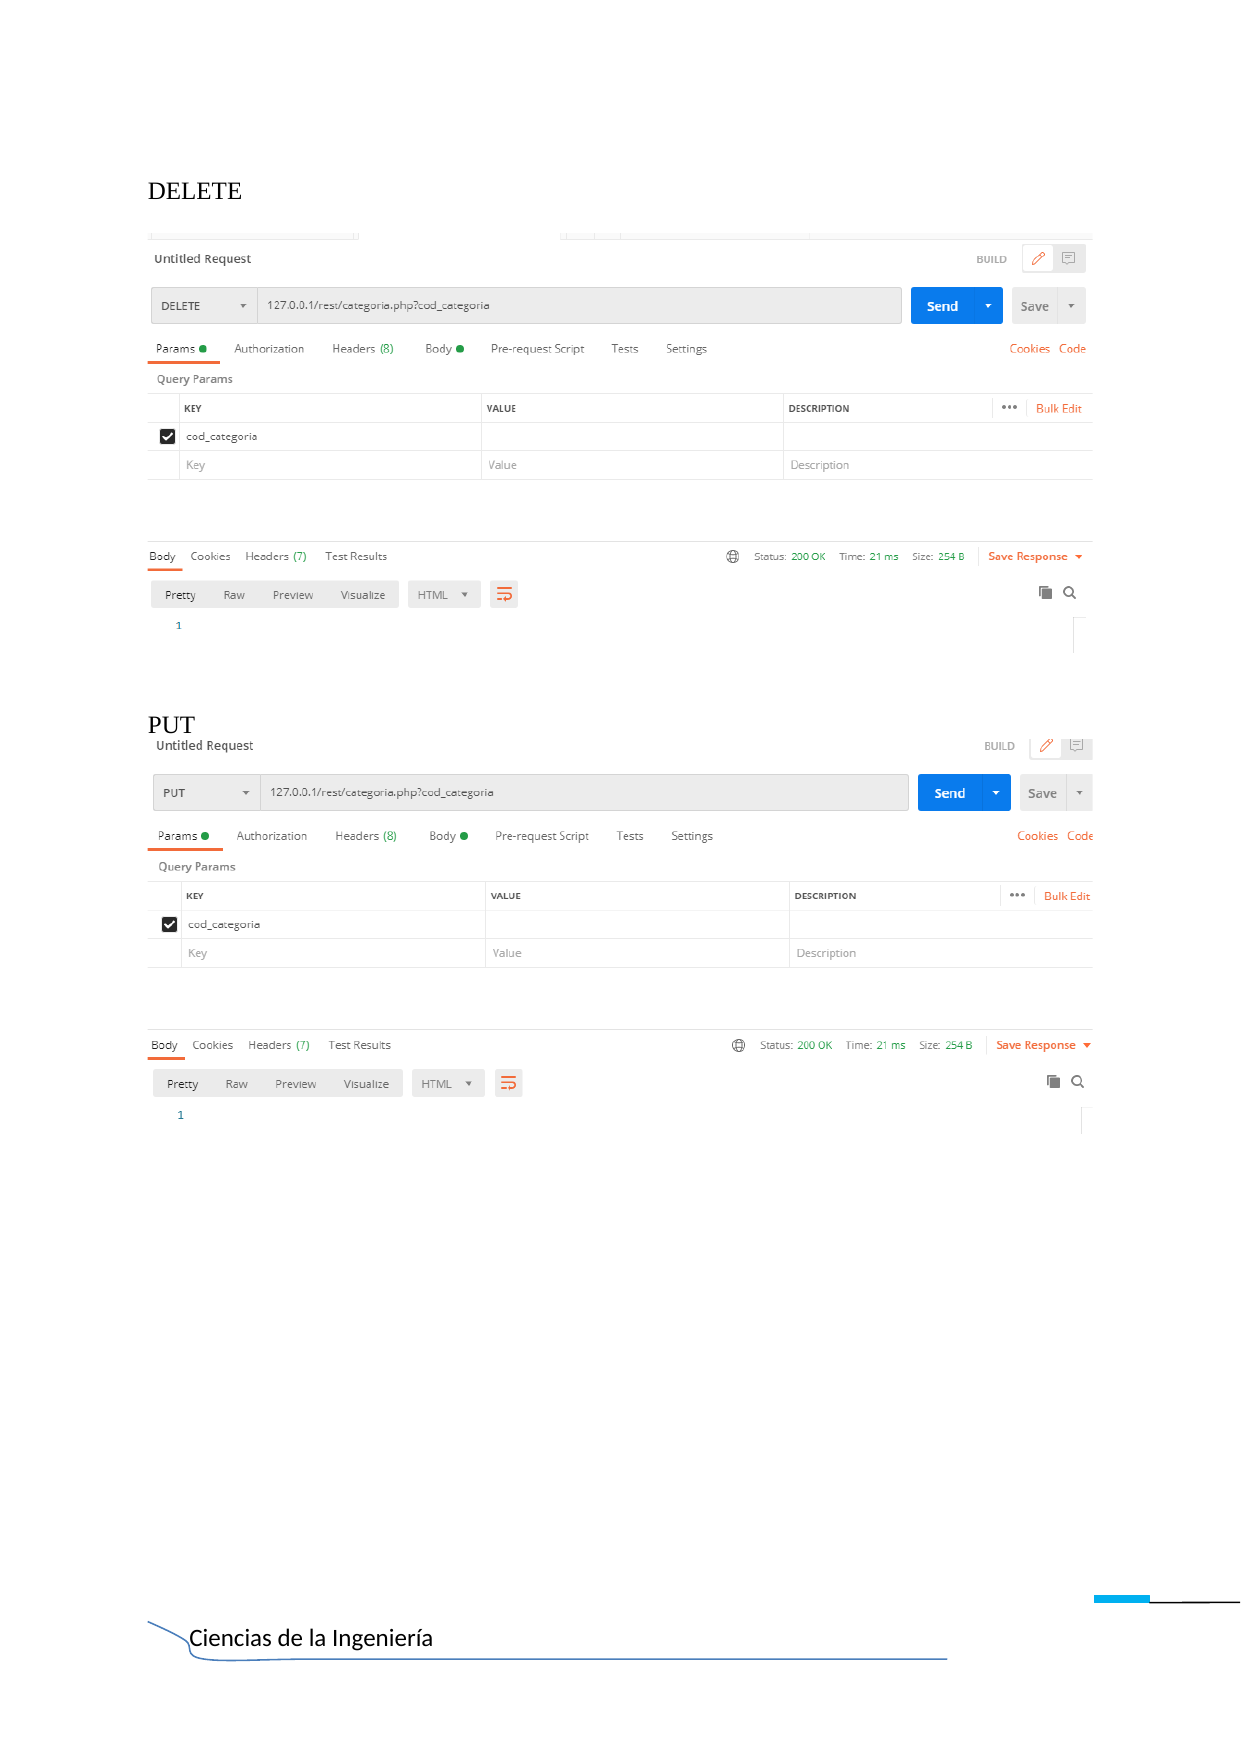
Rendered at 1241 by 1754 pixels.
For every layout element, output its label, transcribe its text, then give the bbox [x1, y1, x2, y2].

text DELETE [148, 176, 1092, 205]
picture [147, 233, 1093, 653]
text PUT [148, 710, 1092, 739]
picture [147, 739, 1093, 1134]
